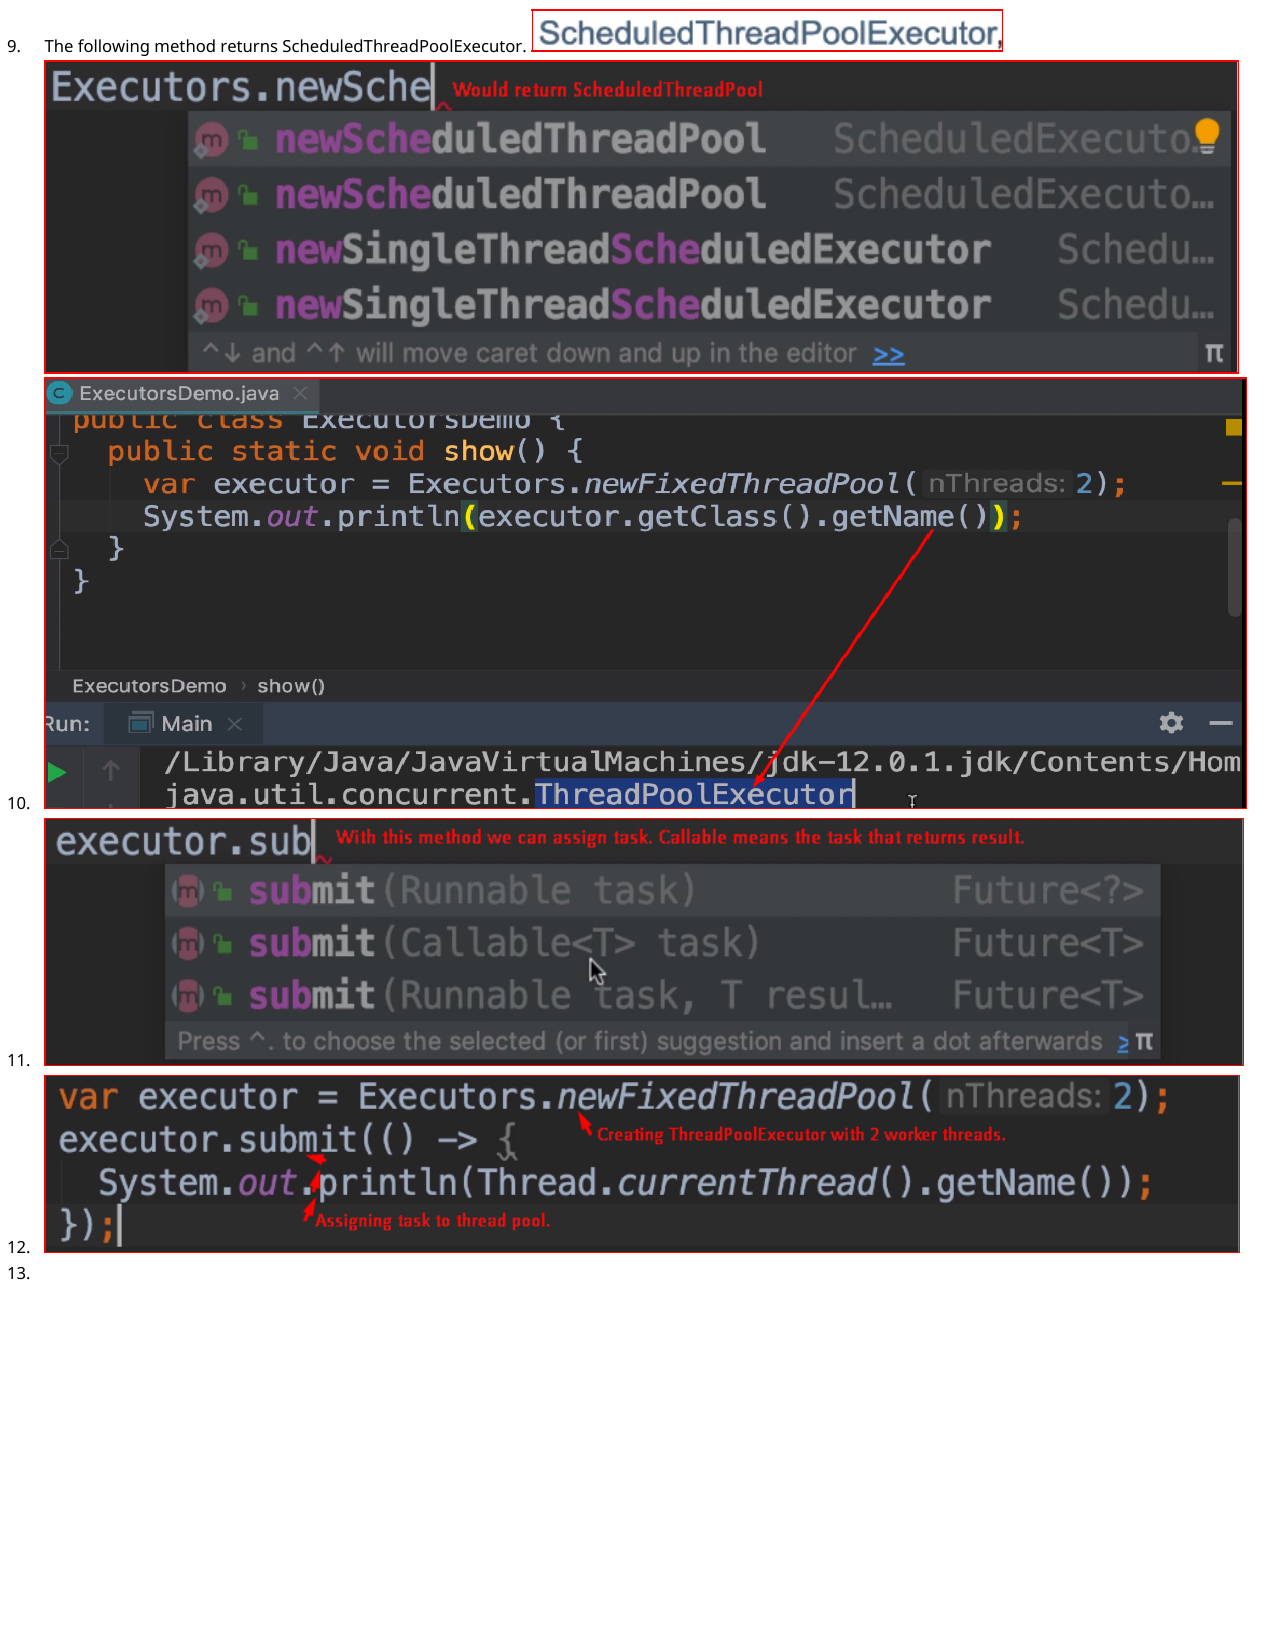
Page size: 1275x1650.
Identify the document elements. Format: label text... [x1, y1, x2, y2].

picture [533, 11, 1002, 50]
picture [46, 819, 1243, 1065]
picture [46, 1076, 1239, 1252]
picture [46, 62, 1238, 372]
picture [46, 379, 1246, 808]
